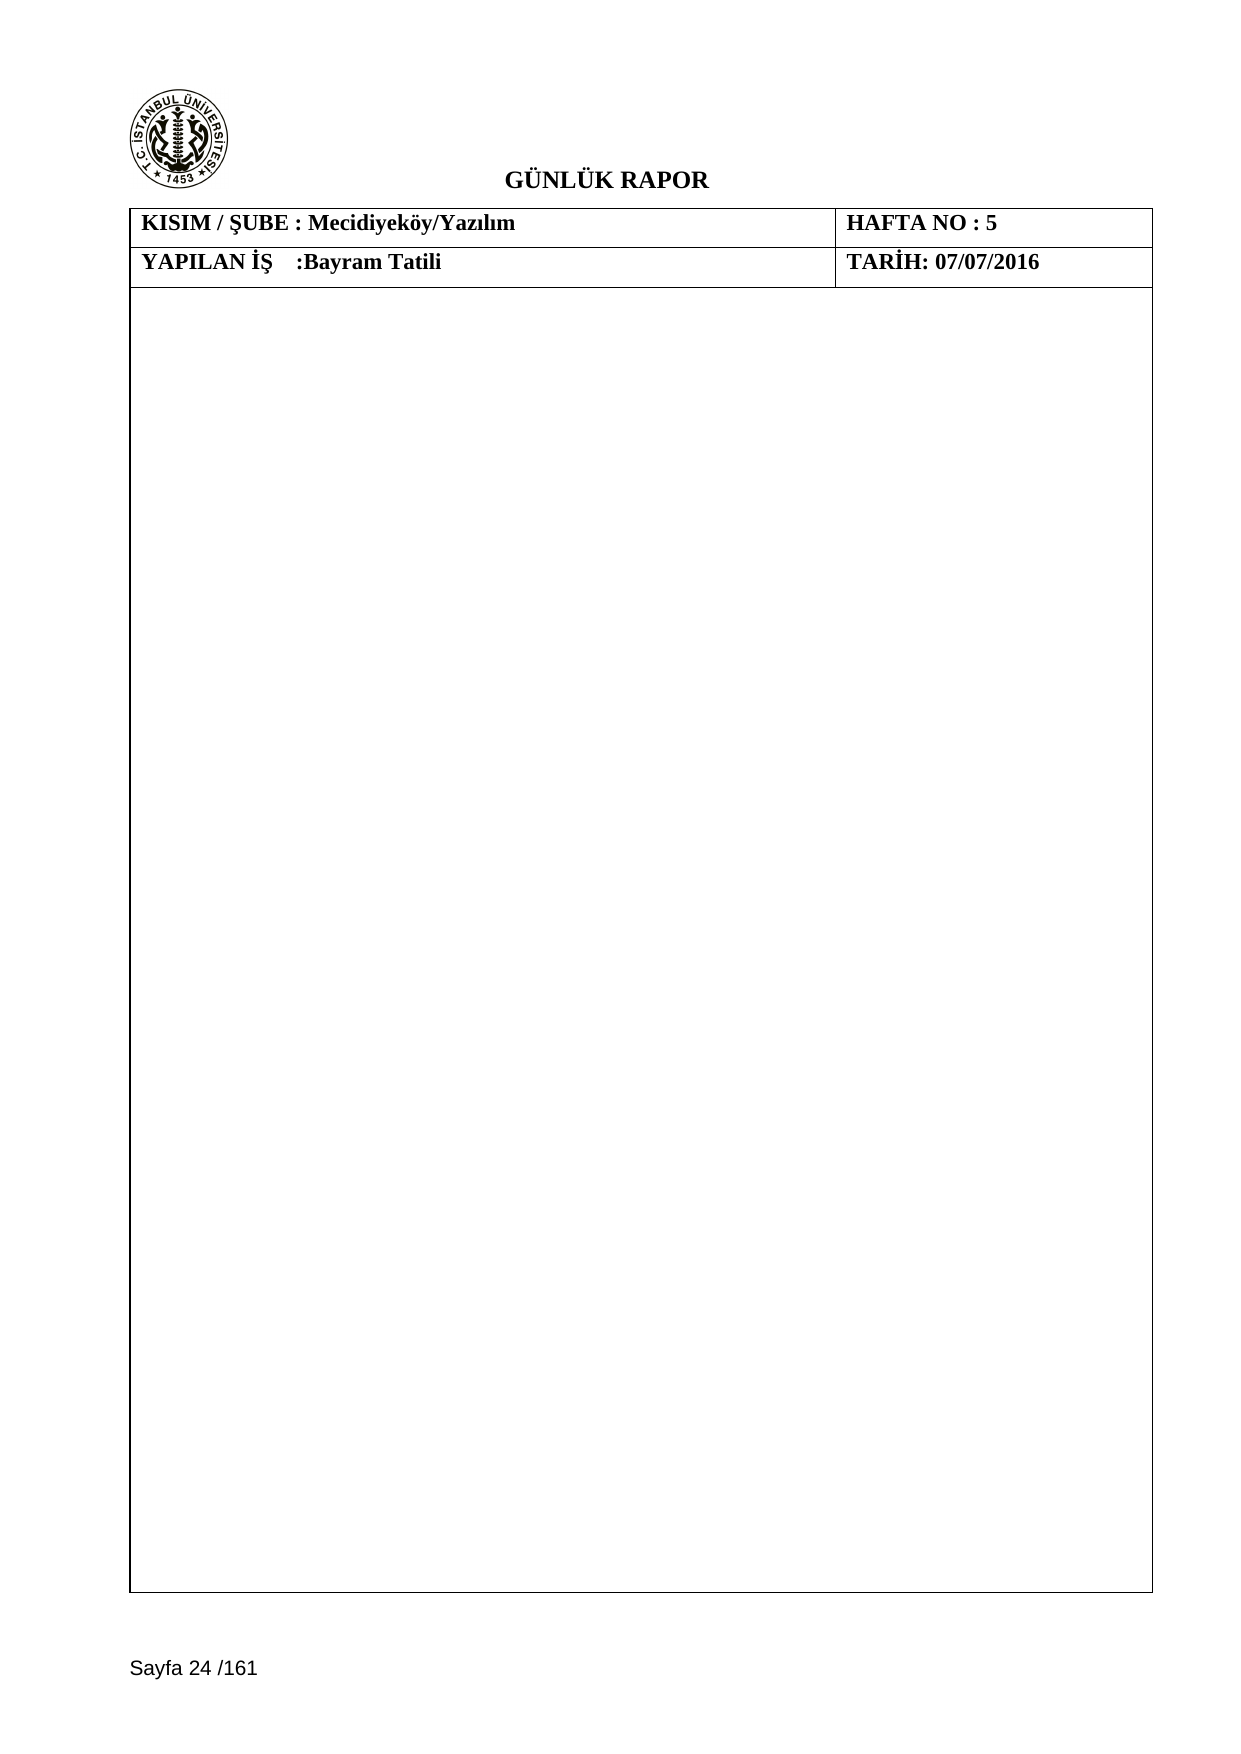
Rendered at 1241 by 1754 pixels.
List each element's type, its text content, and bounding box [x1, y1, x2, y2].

table_cell YAPILAN İŞ :Bayram Tatili [131, 248, 835, 287]
table_cell [131, 288, 1152, 1592]
text GÜNLÜK RAPOR [129, 89, 1137, 193]
table_header HAFTA NO : 5 [836, 209, 1152, 247]
table_header KISIM / ŞUBE : Mecidiyeköy/Yazılım [131, 209, 835, 247]
picture [129, 88, 229, 189]
table_cell TARİH: 07/07/2016 [836, 248, 1152, 287]
